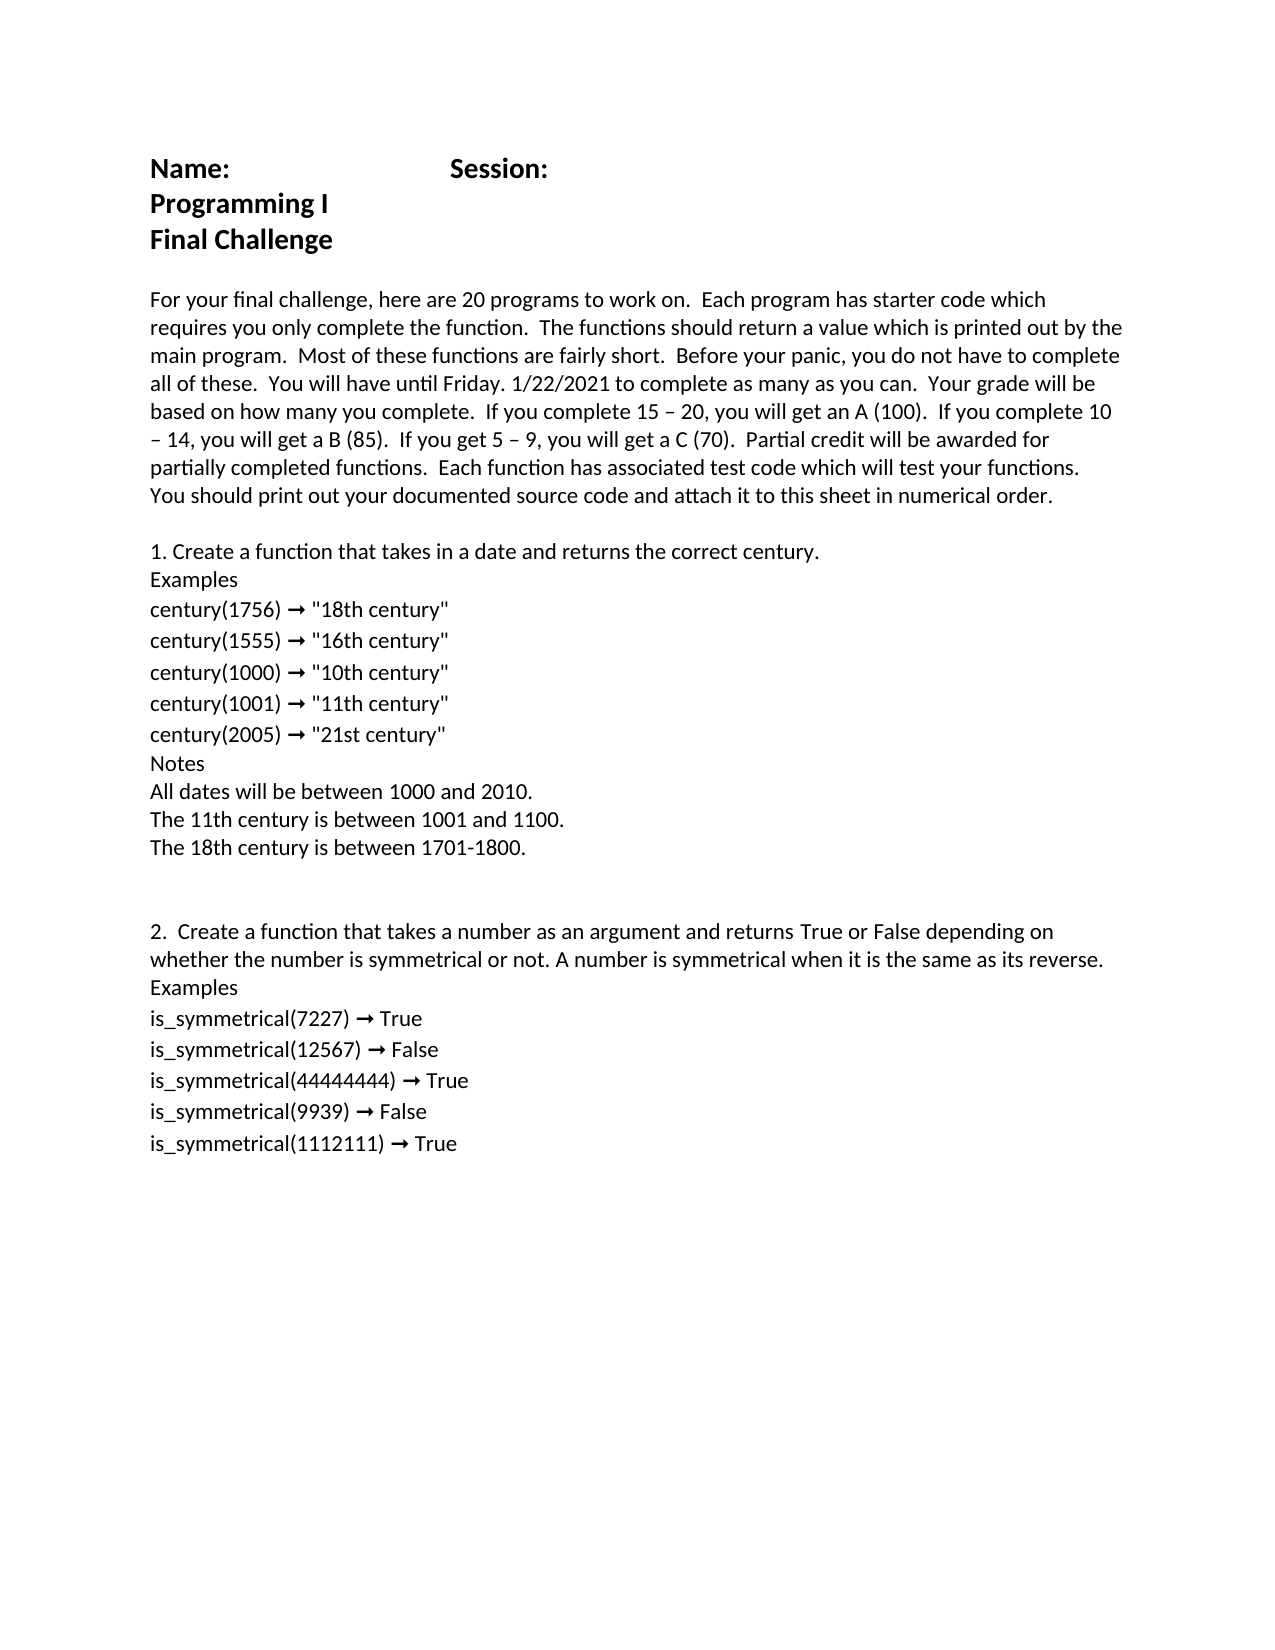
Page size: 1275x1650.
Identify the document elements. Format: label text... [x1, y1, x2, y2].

text century(1756) ➞ "18th century" [150, 593, 1125, 624]
text century(2005) ➞ "21st century" [150, 718, 1125, 749]
text All dates will be between 1000 and 2010. [150, 777, 1125, 805]
text Examples [150, 973, 1125, 1002]
text 1. Create a function that takes in a date and returns the correct century. [150, 537, 1125, 565]
text is_symmetrical(44444444) ➞ True [150, 1064, 1125, 1095]
text is_symmetrical(9939) ➞ False [150, 1095, 1125, 1127]
text century(1001) ➞ "11th century" [150, 687, 1125, 718]
text Name: Session: [150, 150, 1125, 186]
text The 18th century is between 1701-1800. [150, 833, 1125, 861]
text The 11th century is between 1001 and 1100. [150, 805, 1125, 833]
text is_symmetrical(1112111) ➞ True [150, 1127, 1125, 1158]
text Final Challenge [150, 221, 1125, 257]
text Programming I [150, 186, 1125, 221]
text is_symmetrical(12567) ➞ False [150, 1033, 1125, 1064]
text century(1000) ➞ "10th century" [150, 656, 1125, 687]
text For your final challenge, here are 20 programs to work on. Each program has starter code which requires you only complete the function. The functions should return a value which is printed out by the main program. Most of these functions are fairly short. Before your panic, you do not have to complete all of these. You will have until Friday. 1/22/2021 to complete as many as you can. Your grade will be based on how many you complete. If you complete 15 – 20, you will get an A (100). If you complete 10 – 14, you will get a B (85). If you get 5 – 9, you will get a C (70). Partial credit will be awarded for partially completed functions. Each function has associated test code which will test your functions. You should print out your documented source code and attach it to this sheet in numerical order. [150, 285, 1125, 509]
text is_symmetrical(7227) ➞ True [150, 1002, 1125, 1033]
text 2. Create a function that takes a number as an argument and returns True or False depending on whether the number is symmetrical or not. A number is symmetrical when it is the same as its reverse. [150, 917, 1125, 973]
text century(1555) ➞ "16th century" [150, 624, 1125, 656]
text Notes [150, 749, 1125, 777]
text Examples [150, 565, 1125, 593]
